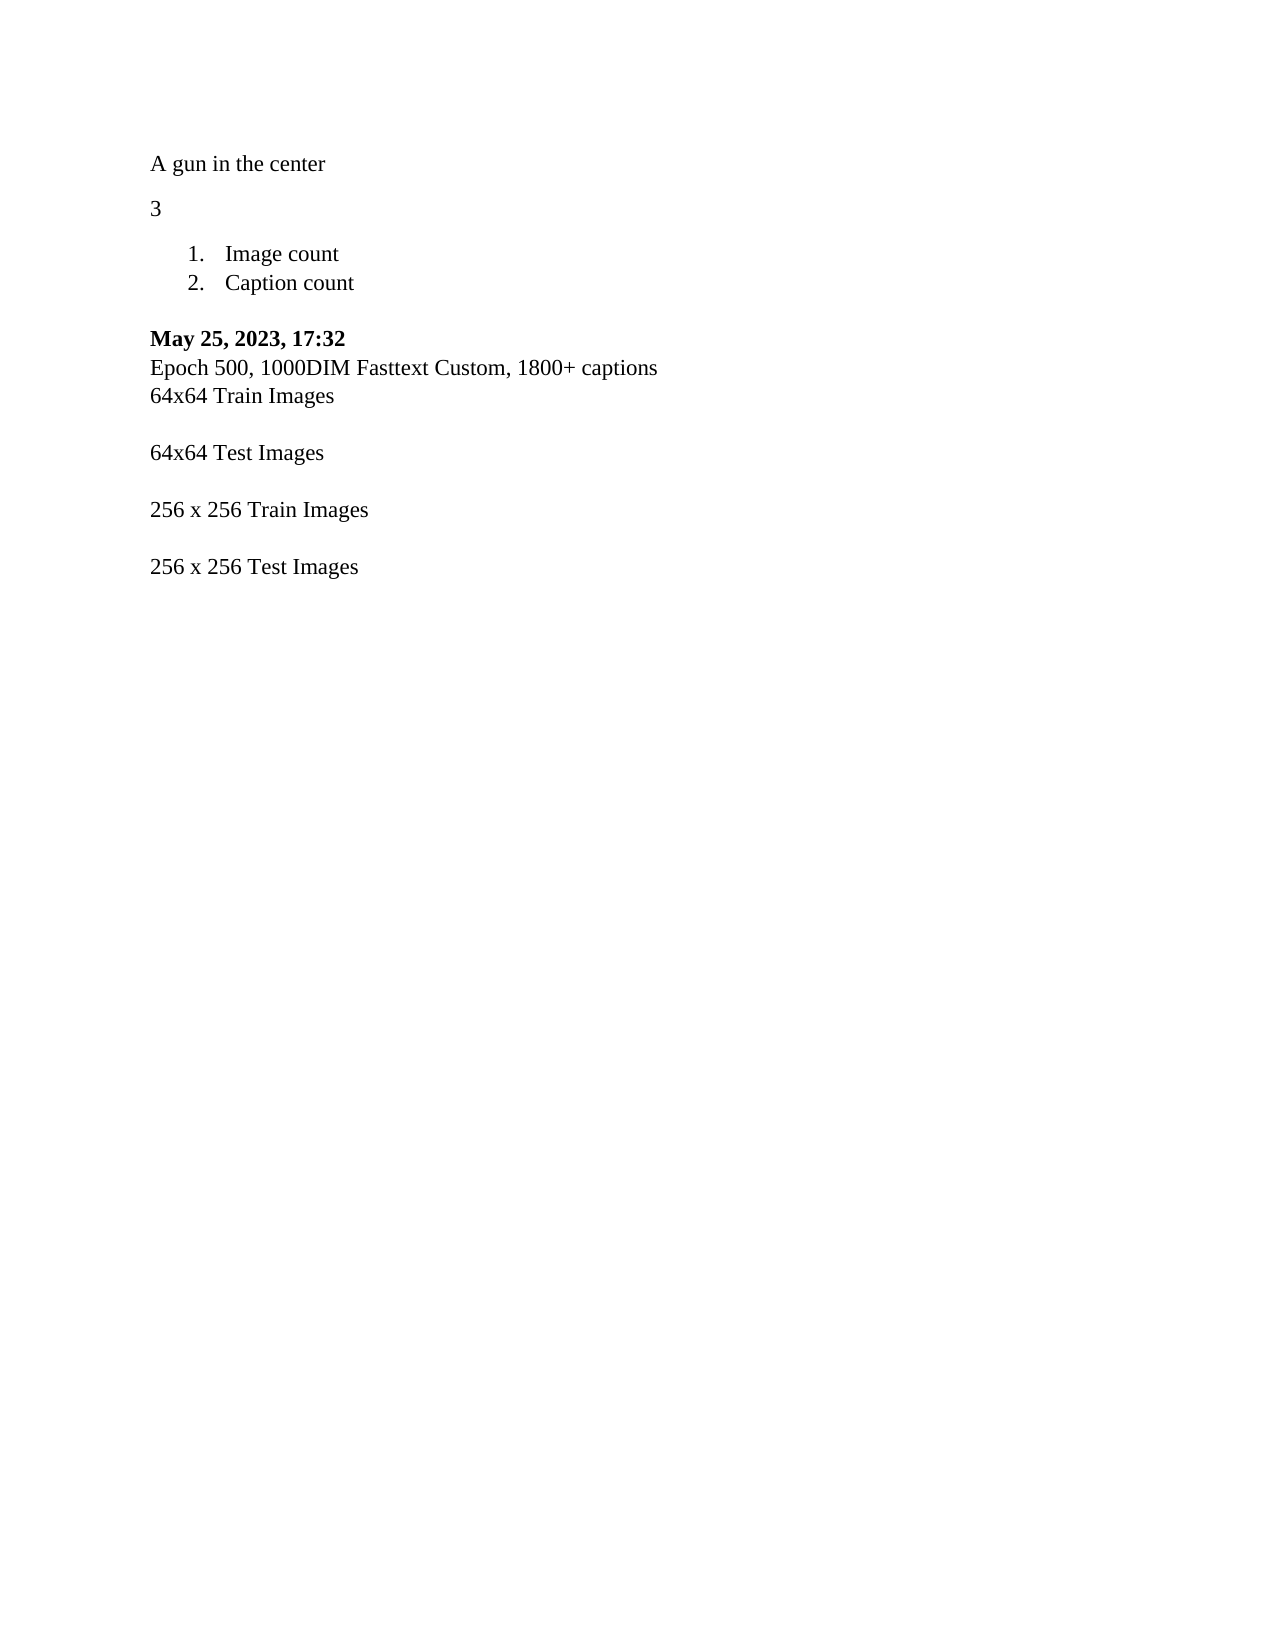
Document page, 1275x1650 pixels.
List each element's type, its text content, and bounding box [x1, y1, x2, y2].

list Epoch 500, 1000DIM Fasttext Custom, 1800+ captions [150, 354, 1125, 380]
list May 25, 2023, 17:32 [150, 326, 1125, 352]
text 3 [150, 195, 1125, 221]
text A gun in the center [150, 150, 1125, 176]
list Image count [187, 240, 1125, 267]
list 64x64 Train Images [150, 382, 1125, 409]
list 64x64 Test Images [150, 439, 1125, 466]
list 256 x 256 Test Images [150, 553, 1125, 579]
list Caption count [187, 269, 1125, 295]
list 256 x 256 Train Images [150, 496, 1125, 522]
